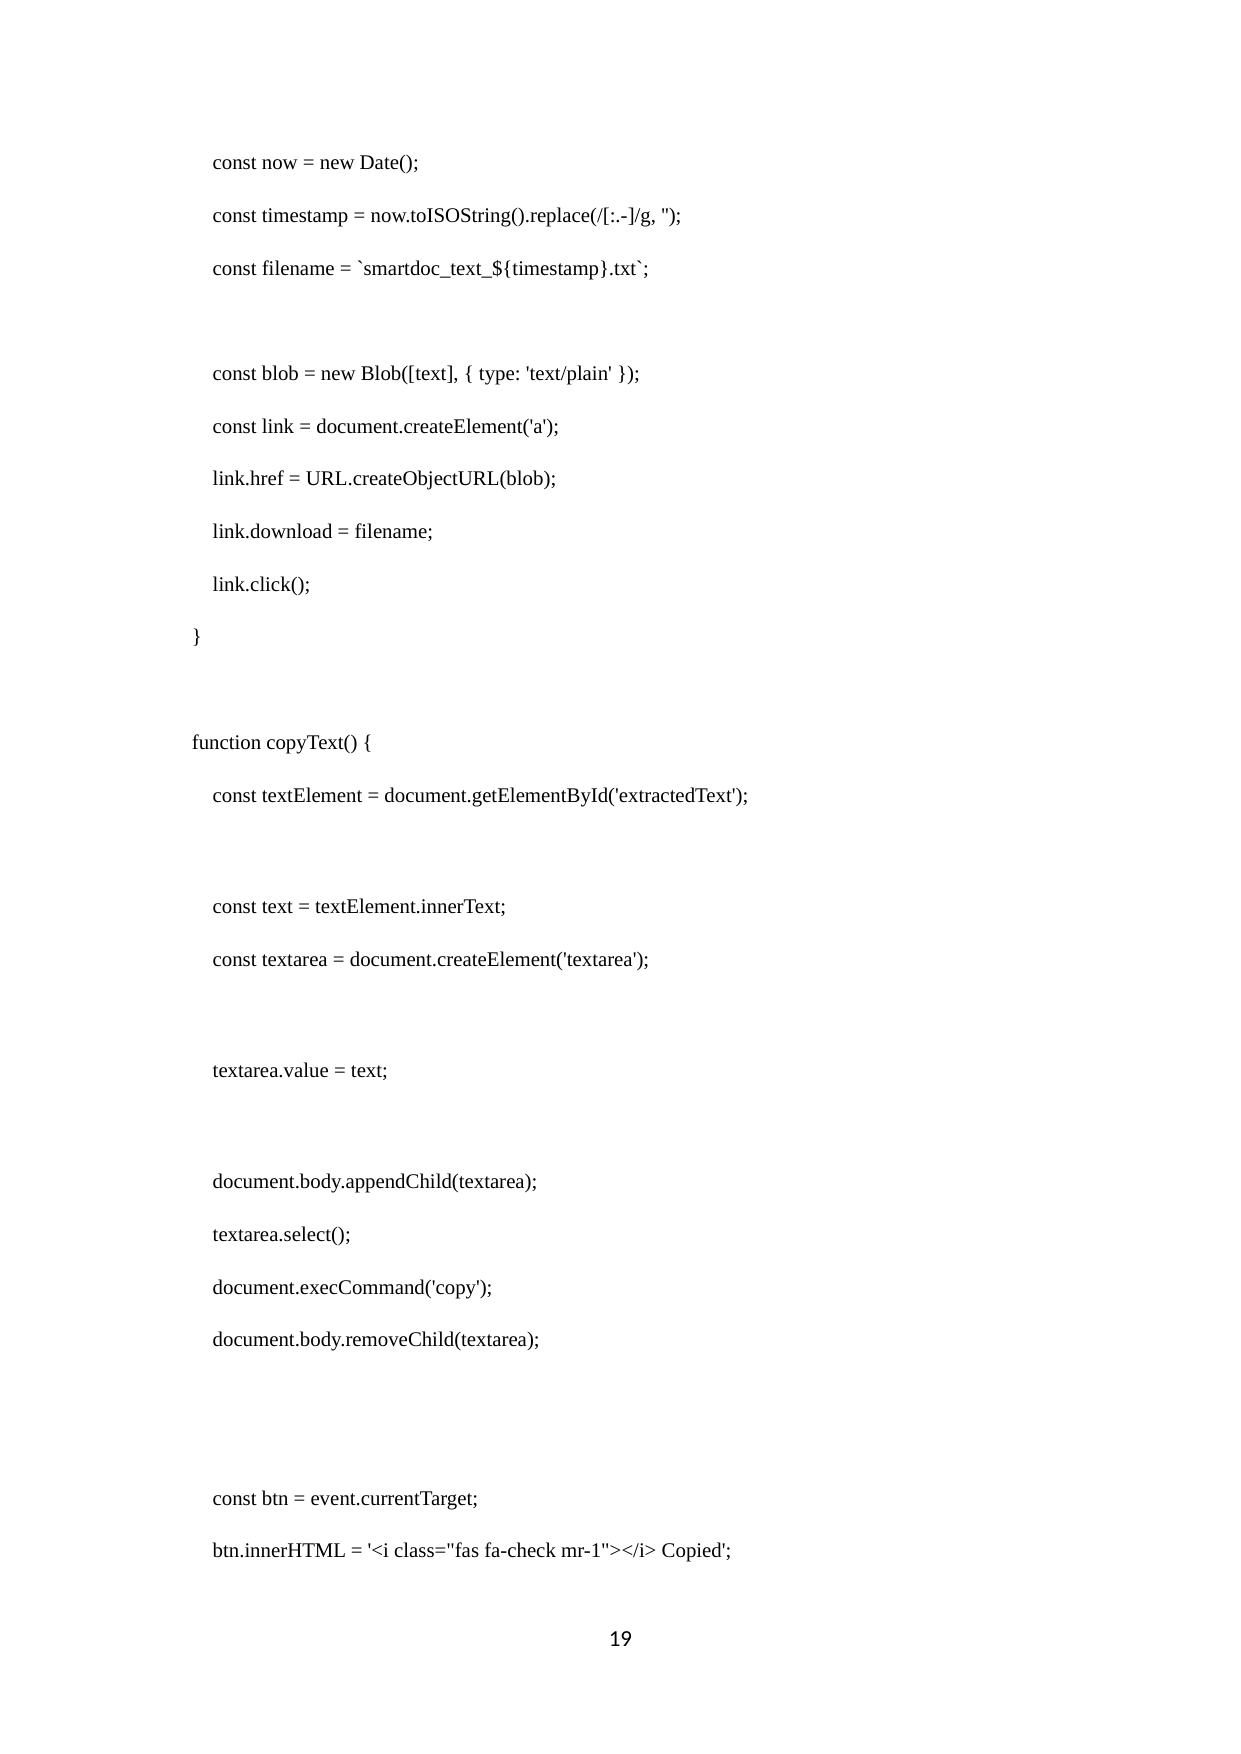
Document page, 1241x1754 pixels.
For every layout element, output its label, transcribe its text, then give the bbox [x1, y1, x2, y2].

text function copyText() { [150, 730, 1090, 754]
text const filename = `smartdoc_text_${timestamp}.txt`; [150, 255, 1090, 279]
text const textElement = document.getElementById('extractedText'); [150, 782, 1090, 807]
text document.execCommand('copy'); [150, 1275, 1090, 1299]
text const btn = event.currentTarget; [150, 1486, 1090, 1509]
text document.body.appendChild(textarea); [150, 1169, 1090, 1193]
text btn.innerHTML = '<i class="fas fa-check mr-1"></i> Copied'; [150, 1538, 1090, 1562]
text textarea.select(); [150, 1222, 1090, 1246]
text link.click(); [150, 572, 1090, 596]
text const timestamp = now.toISOString().replace(/[:.-]/g, ''); [150, 203, 1090, 227]
text const now = new Date(); [150, 150, 1090, 174]
text const blob = new Blob([text], { type: 'text/plain' }); [150, 361, 1090, 385]
text const textarea = document.createElement('textarea'); [150, 947, 1090, 971]
text const text = textElement.innerText; [150, 894, 1090, 918]
text document.body.removeChild(textarea); [150, 1327, 1090, 1351]
text link.download = filename; [150, 519, 1090, 543]
text link.href = URL.createObjectURL(blob); [150, 466, 1090, 490]
text textarea.value = text; [150, 1058, 1090, 1082]
text } [150, 624, 1090, 648]
text const link = document.createElement('a'); [150, 413, 1090, 438]
